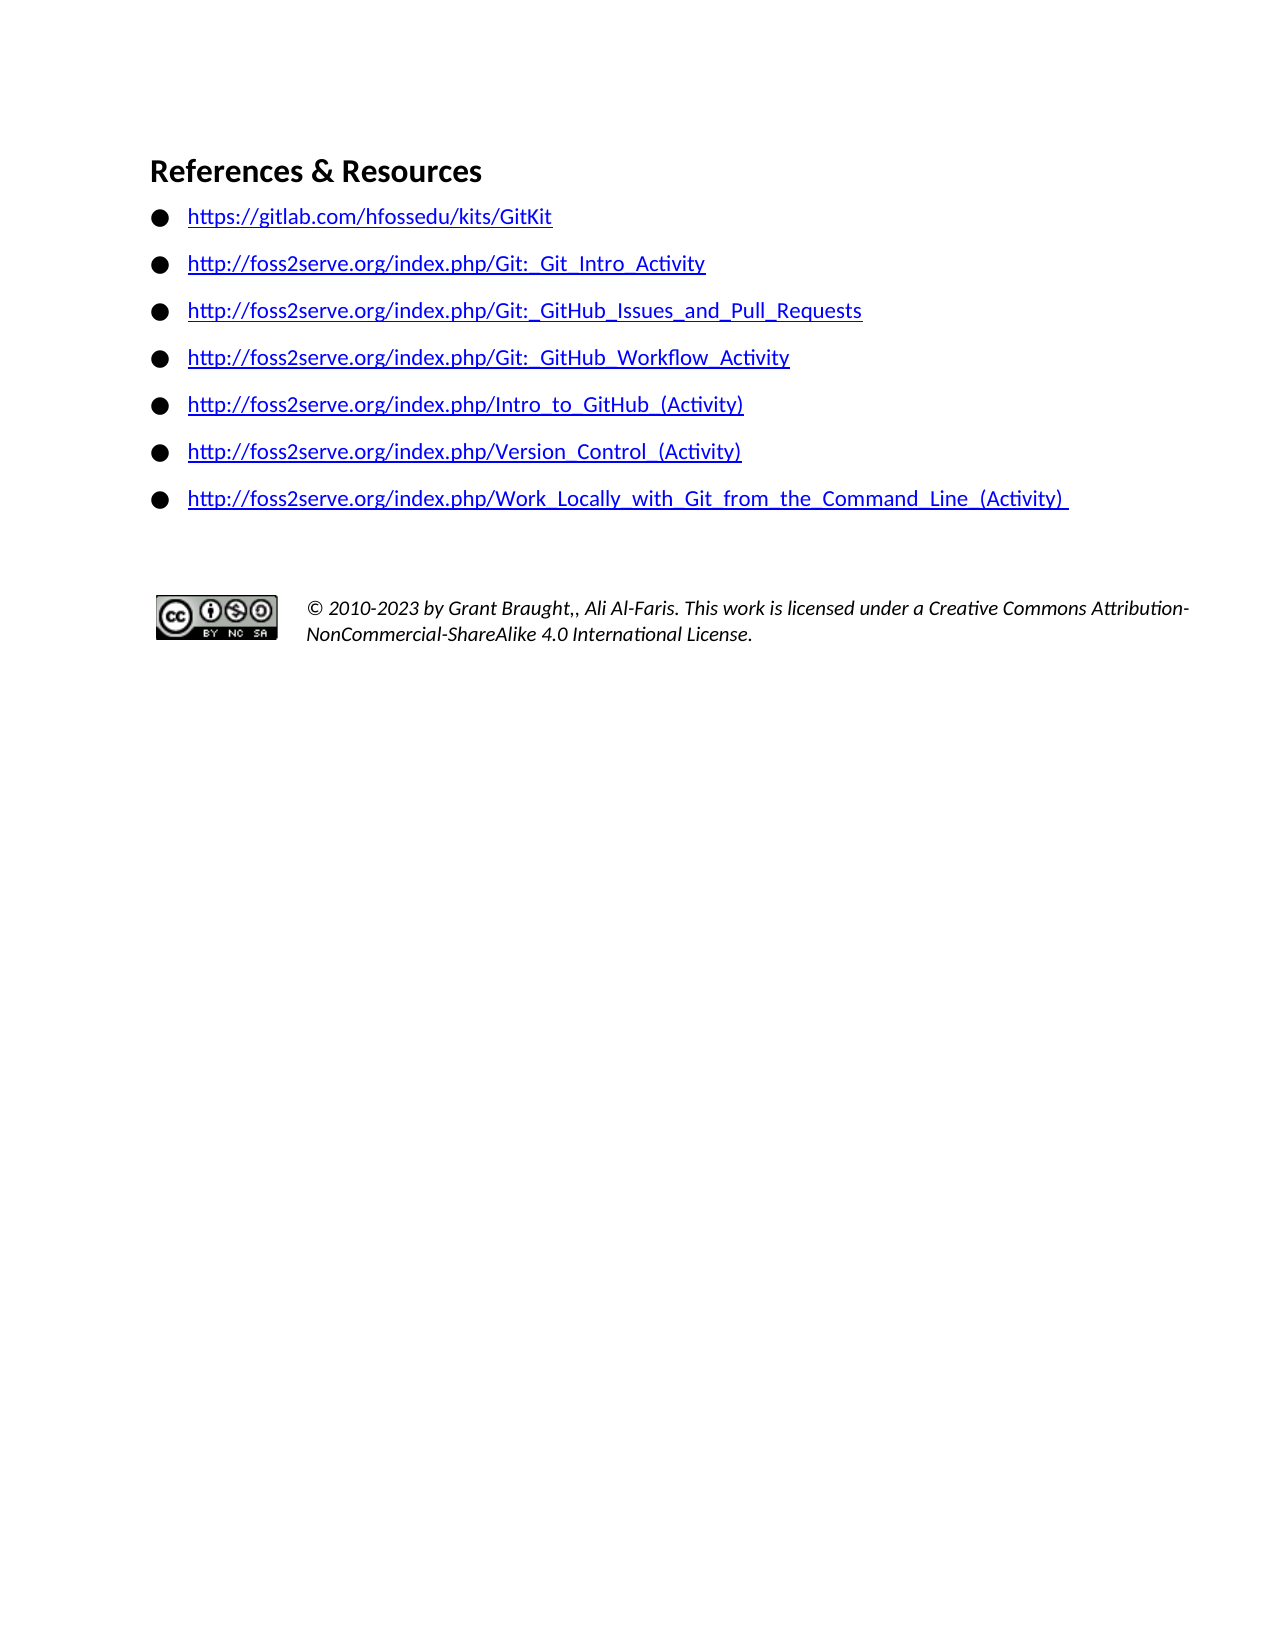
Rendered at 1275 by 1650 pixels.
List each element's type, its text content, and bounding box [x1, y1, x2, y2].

list http://foss2serve.org/index.php/Version_Control_(Activity) [150, 426, 1125, 473]
picture [156, 595, 278, 640]
table_header © 2010-2023 by Grant Braught,, Ali Al-Faris. This work is licensed under a Creative Commons Attribution-NonCommercial-ShareAlike 4.0 International License. [300, 590, 1200, 652]
list http://foss2serve.org/index.php/Git:_GitHub_Workflow_Activity [150, 332, 1125, 379]
list http://foss2serve.org/index.php/Work_Locally_with_Git_from_the_Command_Line_(Activity) [150, 473, 1125, 519]
list http://foss2serve.org/index.php/Intro_to_GitHub_(Activity) [150, 379, 1125, 426]
list http://foss2serve.org/index.php/Git:_Git_Intro_Activity [150, 238, 1125, 285]
table_header [150, 590, 300, 652]
subtitle References & Resources [150, 150, 1125, 191]
list http://foss2serve.org/index.php/Git:_GitHub_Issues_and_Pull_Requests [150, 285, 1125, 332]
list https://gitlab.com/hfossedu/kits/GitKit [150, 191, 1125, 238]
